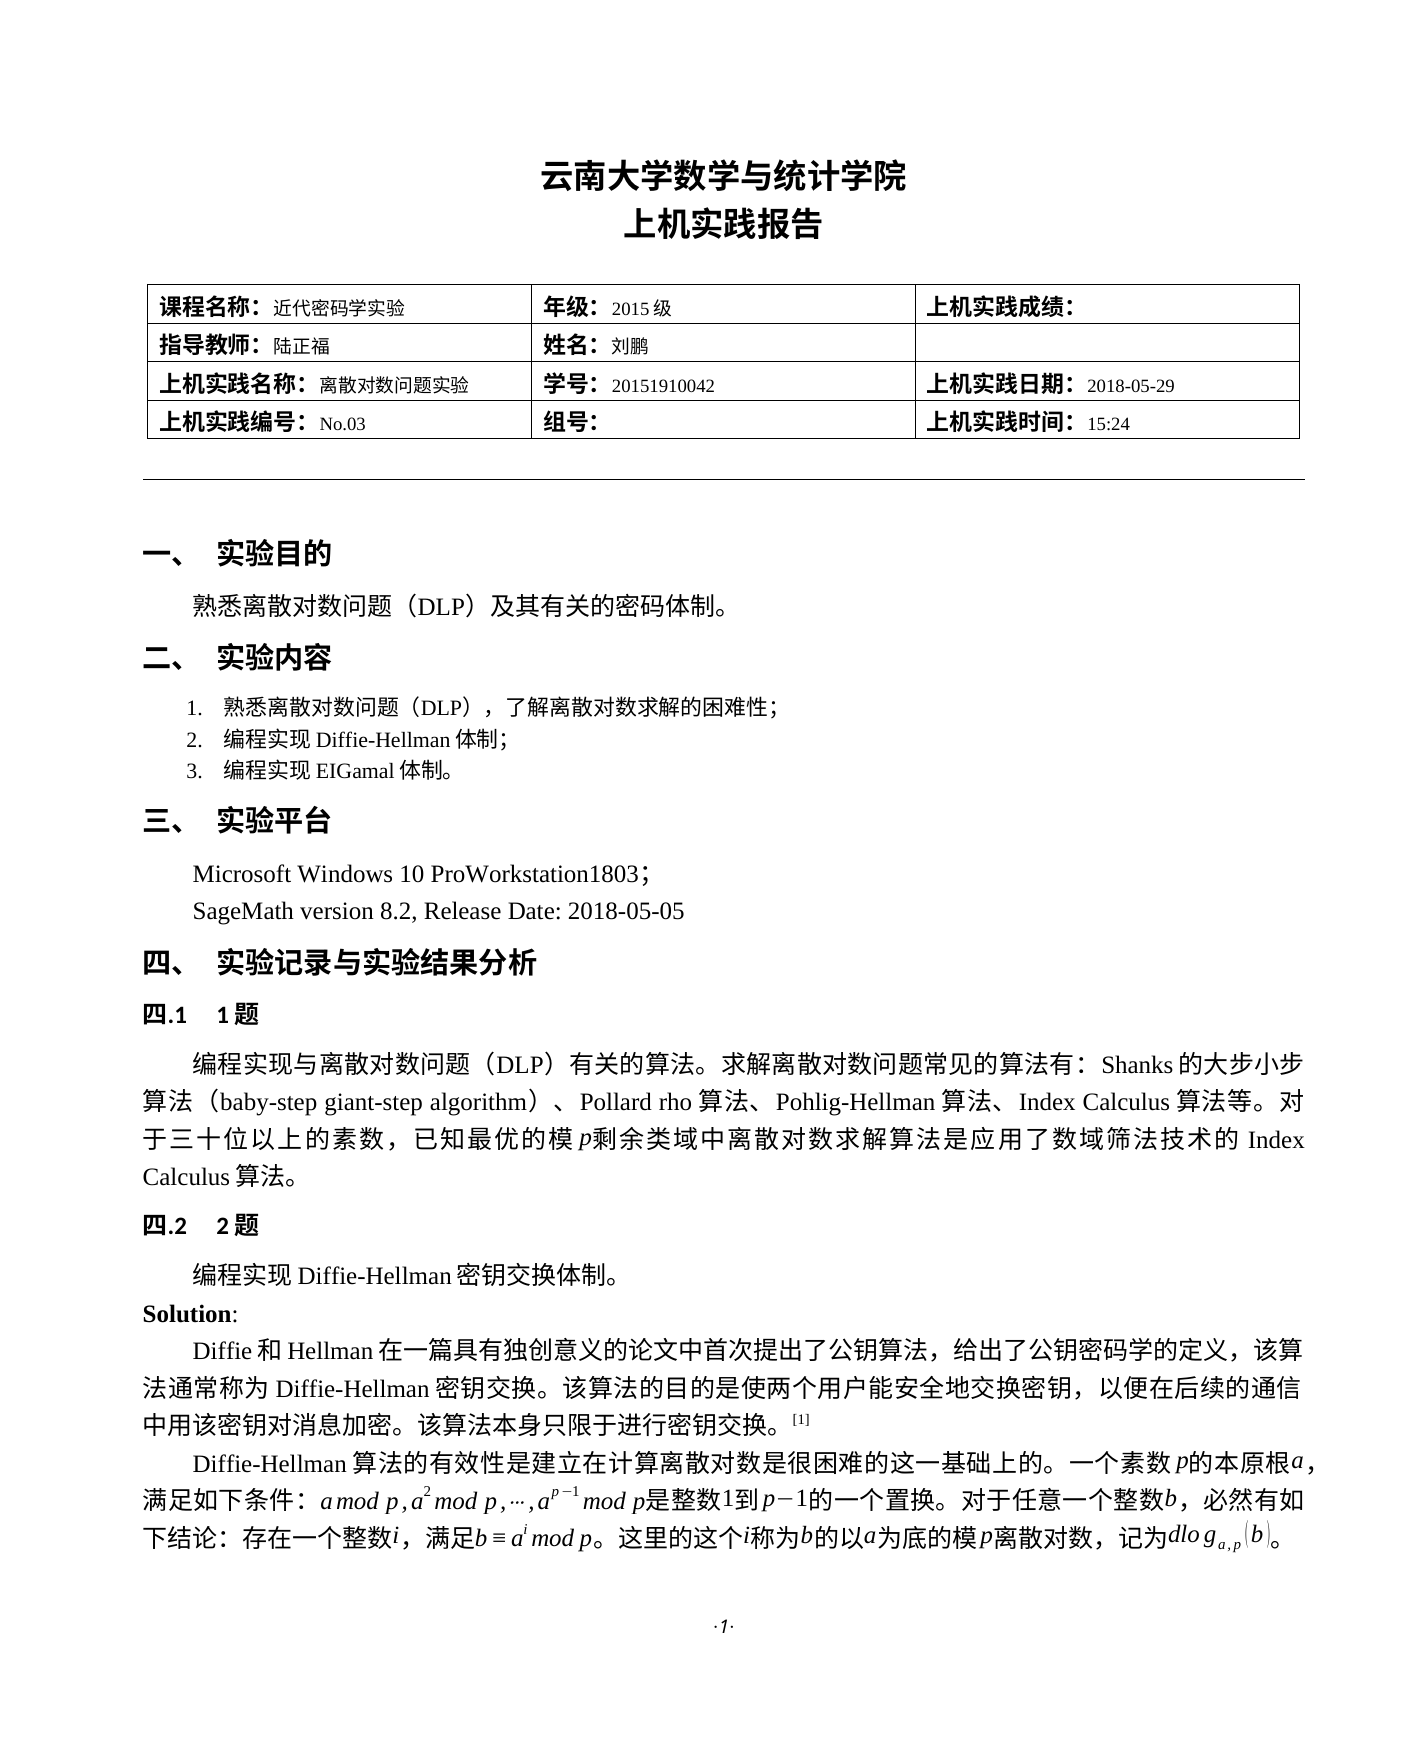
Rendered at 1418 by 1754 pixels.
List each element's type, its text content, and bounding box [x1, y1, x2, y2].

table_cell 上机实践时间：15:24 [916, 401, 1299, 438]
text Diffie和Hellman在一篇具有独创意义的论文中首次提出了公钥算法，给出了公钥密码学的定义，该算法通常称为Diffie-Hellman密钥交换。该算法的目的是使两个用户能安全地交换密钥，以便在后续的通信中用该密钥对消息加密。该算法本身只限于进行密钥交换。[1] [142, 1329, 1305, 1442]
text 熟悉离散对数问题（DLP）及其有关的密码体制。 [142, 585, 1305, 623]
text SageMath version 8.2, Release Date: 2018-05-05 [142, 890, 1305, 927]
text Diffie-Hellman算法的有效性是建立在计算离散对数是很困难的这一基础上的。一个素数的本原根，满足如下条件：是整数到的一个置换。对于任意一个整数，必然有如下结论：存在一个整数，满足。这里的这个称为的以为底的模离散对数，记为。 [142, 1442, 1305, 1554]
table_cell 上机实践日期：2018-05-29 [916, 362, 1299, 399]
subtitle 实验平台 [142, 797, 1305, 840]
title 云南大学数学与统计学院 上机实践报告 [142, 150, 1305, 246]
table_header 课程名称：近代密码学实验 [148, 285, 531, 322]
table_header 上机实践成绩： [916, 285, 1299, 322]
subtitle 实验目的 [142, 530, 1305, 573]
text Solution: [142, 1292, 1305, 1329]
table_cell [916, 324, 1299, 361]
table_cell 上机实践名称：离散对数问题实验 [148, 362, 531, 399]
list 编程实现Diffie-Hellman体制； [186, 722, 1305, 753]
subtitle 2题 [142, 1206, 1305, 1242]
list 编程实现EIGamal体制。 [186, 753, 1305, 785]
text 编程实现与离散对数问题（DLP）有关的算法。求解离散对数问题常见的算法有：Shanks的大步小步算法（baby-step giant-step algorithm）、Pollard rho算法、Pohlig-Hellman算法、Index Calculus算法等。对于三十位以上的素数，已知最优的模剩余类域中离散对数求解算法是应用了数域筛法技术的Index Calculus算法。 [142, 1043, 1305, 1193]
table_cell 上机实践编号：No.03 [148, 401, 531, 438]
subtitle 实验内容 [142, 635, 1305, 677]
table_cell 学号：20151910042 [532, 362, 915, 399]
subtitle 1题 [142, 994, 1305, 1031]
table_cell 姓名：刘鹏 [532, 324, 915, 361]
list 熟悉离散对数问题（DLP），了解离散对数求解的困难性； [186, 690, 1305, 722]
text Microsoft Windows 10 ProWorkstation1803； [142, 852, 1305, 890]
subtitle 实验记录与实验结果分析 [142, 940, 1305, 982]
text 编程实现Diffie-Hellman密钥交换体制。 [142, 1254, 1305, 1292]
table_cell 指导教师：陆正福 [148, 324, 531, 361]
table_cell 组号： [532, 401, 915, 438]
table_header 年级：2015级 [532, 285, 915, 322]
